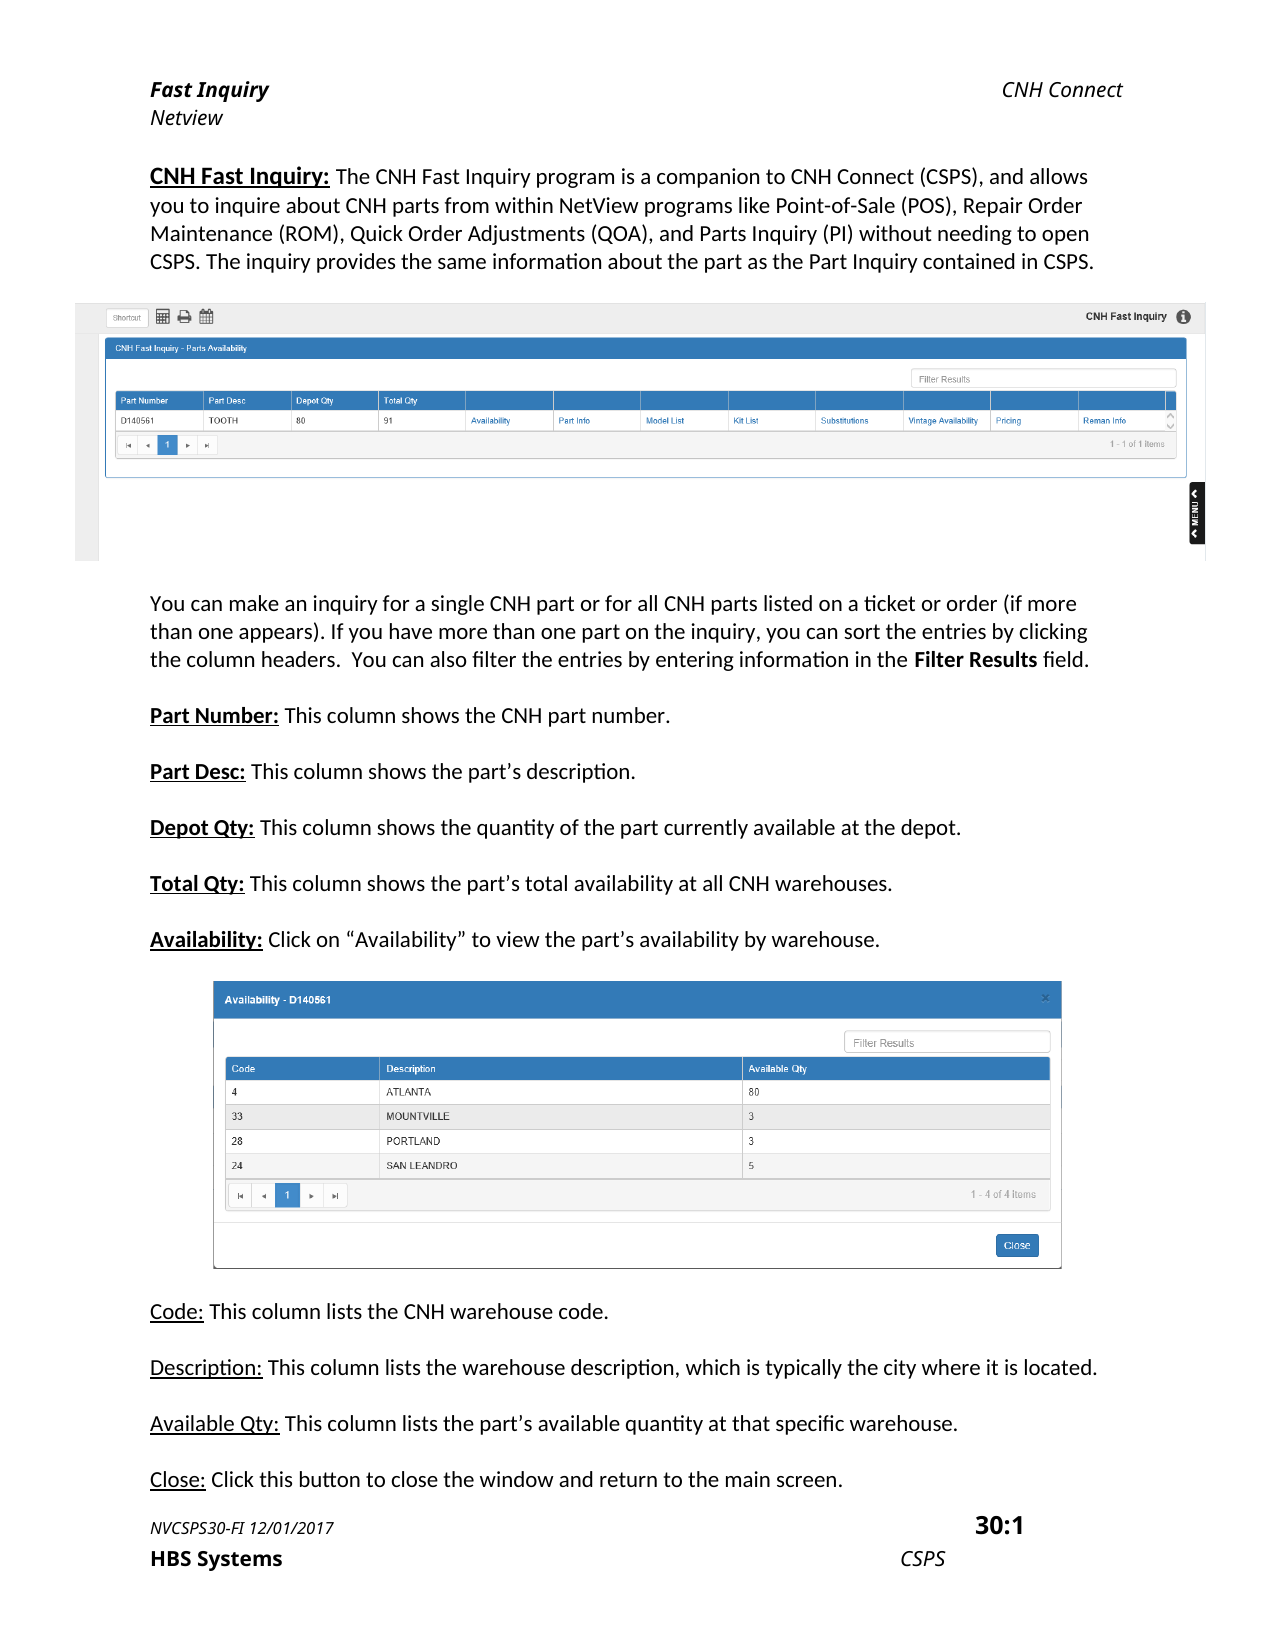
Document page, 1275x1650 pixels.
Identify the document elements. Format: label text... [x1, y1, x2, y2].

text Depot Qty: This column shows the quantity of the part currently available at the depot. [150, 813, 1125, 841]
text Part Desc: This column shows the part’s description. [150, 757, 1125, 785]
text CNH Fast Inquiry: The CNH Fast Inquiry program is a companion to CNH Connect (CSPS), and allows you to inquire about CNH parts from within NetView programs like Point-of-Sale (POS), Repair Order Maintenance (ROM), Quick Order Adjustments (QOA), and Parts Inquiry (PI) without needing to open CSPS. The inquiry provides the same information about the part as the Part Inquiry contained in CSPS. [150, 160, 1125, 275]
text Part Number: This column shows the CNH part number. [150, 701, 1125, 729]
text Description: This column lists the warehouse description, which is typically the city where it is located. [150, 1353, 1125, 1381]
text Total Qty: This column shows the part’s total availability at all CNH warehouses. [150, 869, 1125, 897]
text Code: This column lists the CNH warehouse code. [150, 1297, 1125, 1325]
text Availability: Click on “Availability” to view the part’s availability by warehouse. [150, 925, 1125, 953]
picture [75, 302, 1206, 561]
text Close: Click this button to close the window and return to the main screen. [150, 1465, 1125, 1493]
text Available Qty: This column lists the part’s available quantity at that specific warehouse. [150, 1409, 1125, 1437]
picture [213, 981, 1062, 1269]
text You can make an inquiry for a single CNH part or for all CNH parts listed on a ticket or order (if more than one appears). If you have more than one part on the inquiry, you can sort the entries by clicking the column headers. You can also filter the entries by entering information in the Filter Results field. [150, 589, 1125, 673]
